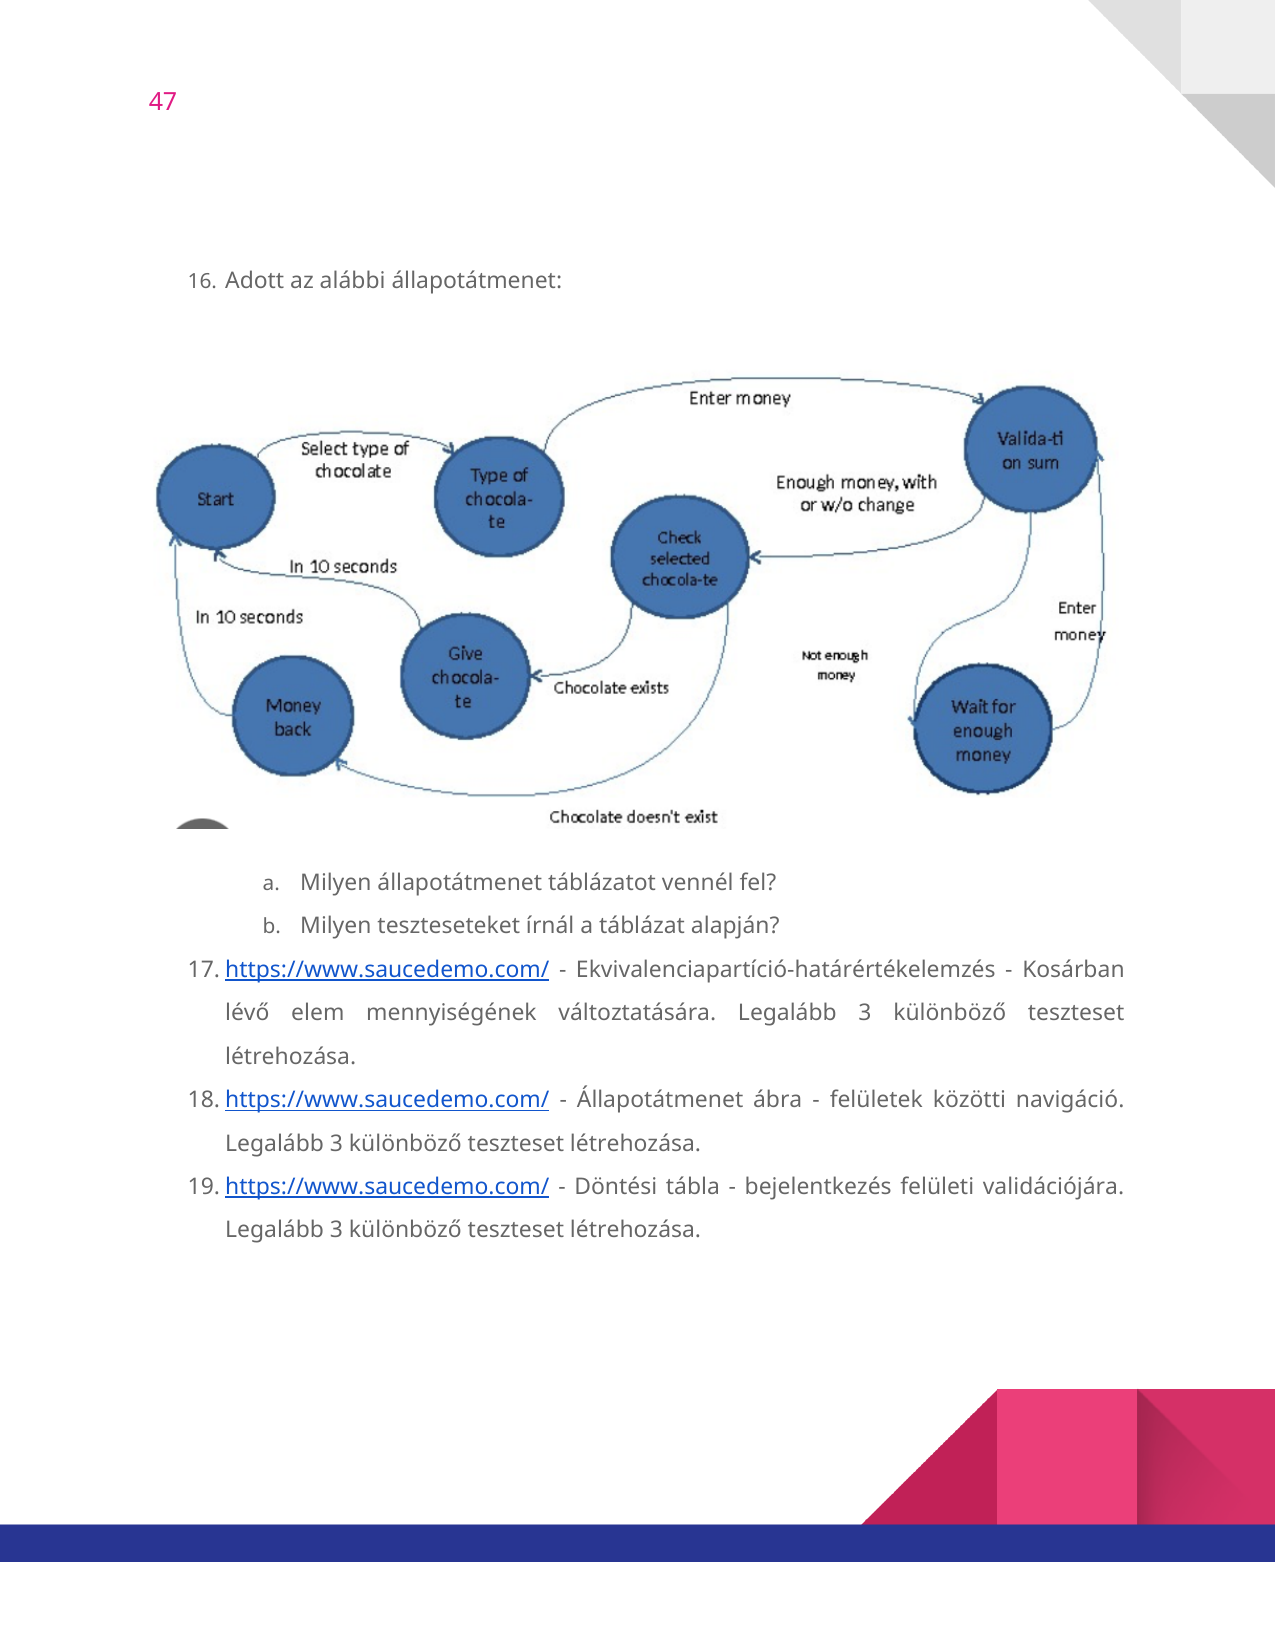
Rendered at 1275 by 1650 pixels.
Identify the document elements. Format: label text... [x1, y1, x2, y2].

list Adott az alábbi állapotátmenet: [187, 264, 1125, 296]
list https://www.saucedemo.com/ - Döntési tábla - bejelentkezés felületi validációjára. Legalább 3 különböző teszteset létrehozása. [187, 1170, 1125, 1245]
picture [0, 1387, 1275, 1562]
list Milyen teszteseteket írnál a táblázat alapján? [262, 909, 1125, 941]
list https://www.saucedemo.com/ - Állapotátmenet ábra - felületek közötti navigáció. Legalább 3 különböző teszteset létrehozása. [187, 1083, 1125, 1158]
list https://www.saucedemo.com/ - Ekvivalenciapartíció-határértékelemzés - Kosárban lévő elem mennyiségének változtatására. Legalább 3 különböző teszteset létrehozása. [187, 953, 1125, 1071]
list Milyen állapotátmenet táblázatot vennél fel? [262, 866, 1125, 897]
picture [148, 332, 1124, 829]
picture [1087, 0, 1275, 188]
